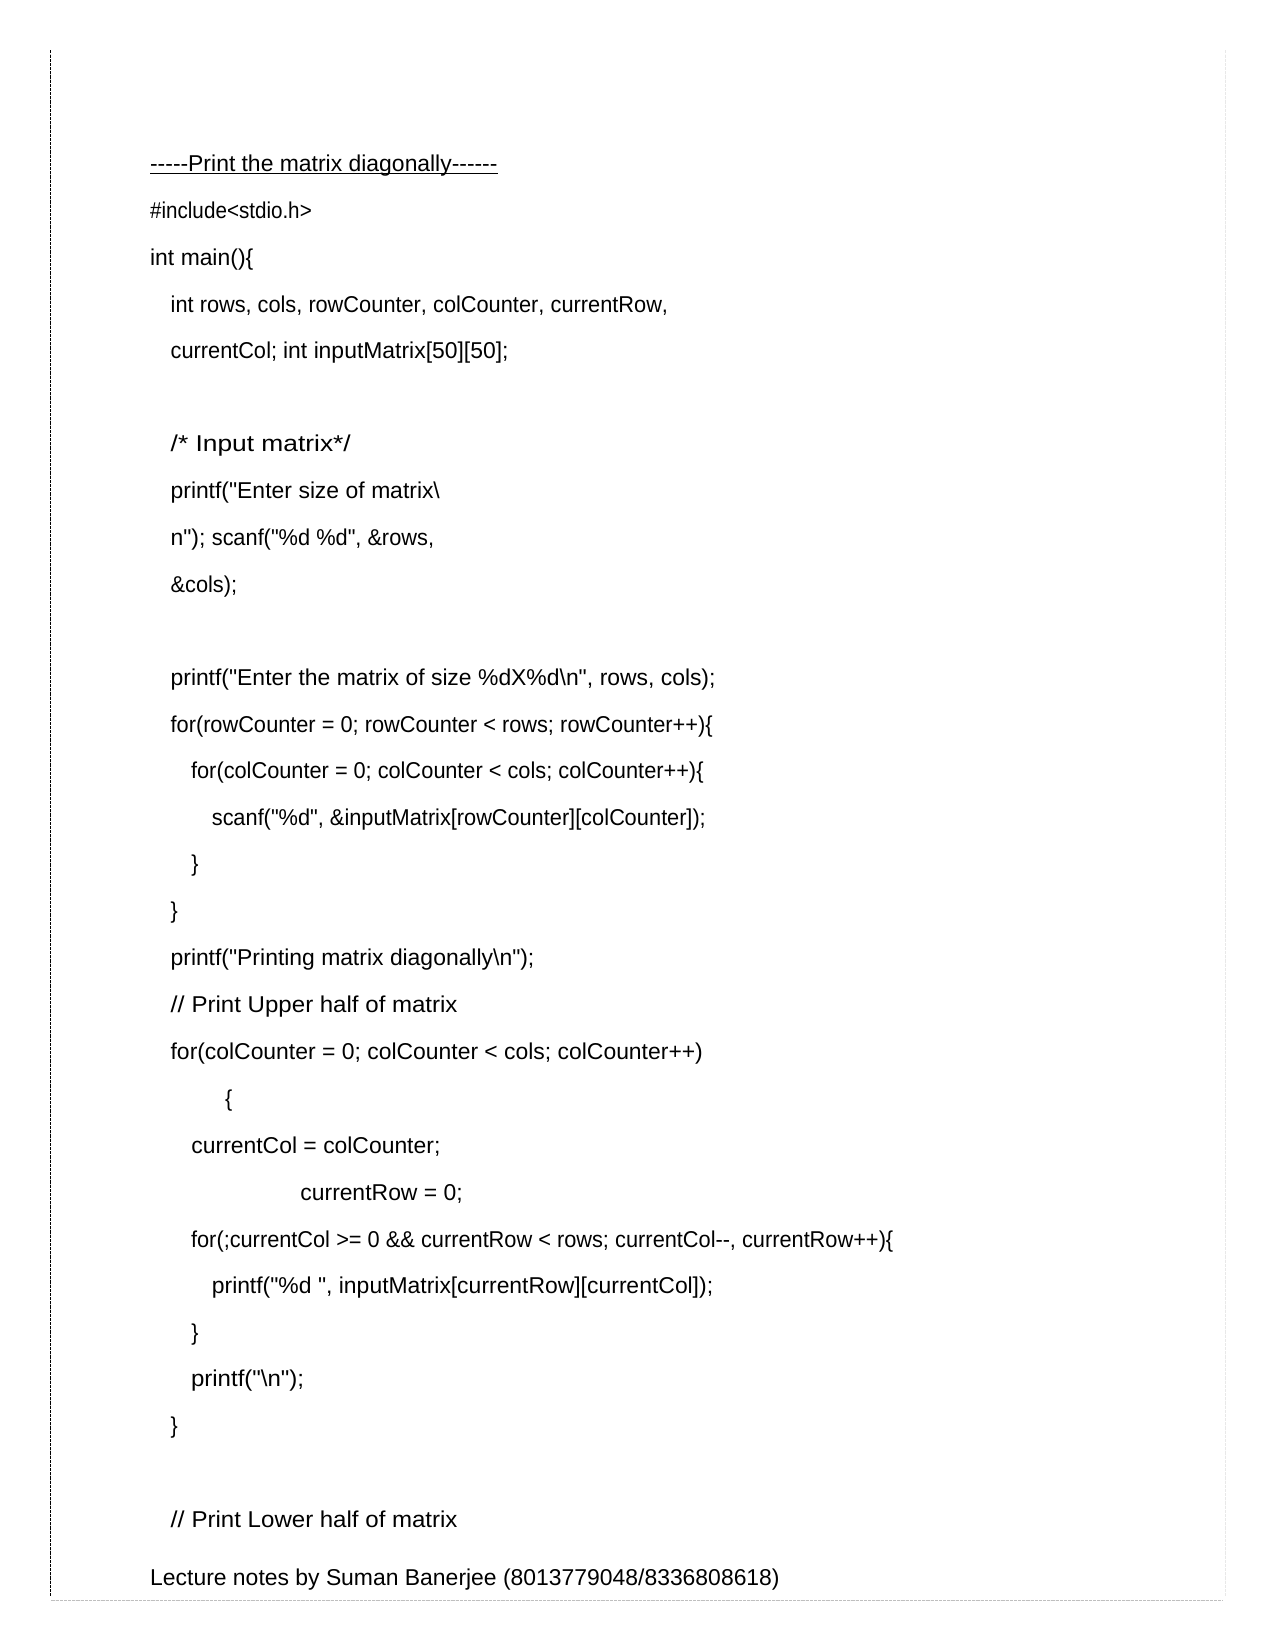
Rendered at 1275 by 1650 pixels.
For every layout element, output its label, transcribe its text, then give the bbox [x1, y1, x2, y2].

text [191, 1226, 919, 1298]
text // Print Upper half of matrix [170, 991, 1181, 1017]
text } [170, 897, 1181, 924]
text currentCol = colCounter; [191, 1132, 1181, 1158]
text currentRow = 0; [300, 1179, 1181, 1205]
text } [191, 1319, 1181, 1345]
text { [225, 1085, 1181, 1111]
text } [191, 851, 1181, 877]
text } [170, 1412, 1181, 1439]
text for(colCounter = 0; colCounter < cols; colCounter++) [170, 1038, 1181, 1064]
text printf("Printing matrix diagonally\n"); [170, 944, 1181, 970]
text -----Print the matrix diagonally------ [150, 150, 1181, 177]
text printf("Enter the matrix of size %dX%d\n", rows, cols); for(rowCounter = 0; rowCounter < rows; rowCounter++){ [170, 664, 819, 737]
text // Print Lower half of matrix [170, 1506, 1181, 1533]
text printf("Enter size of matrix\n"); scanf("%d %d", &rows, &cols); [170, 477, 463, 597]
text for(colCounter = 0; colCounter < cols; colCounter++){ scanf("%d", &inputMatrix[rowCounter][colCounter]); [191, 757, 708, 830]
text int rows, cols, rowCounter, colCounter, currentRow, currentCol; int inputMatrix[50][50]; [170, 291, 768, 364]
text Lecture notes by Suman Banerjee (8013779048/8336808618) [150, 1563, 1181, 1590]
text /* Input matrix*/ [170, 430, 1181, 457]
text #include<stdio.h> int main(){ [150, 197, 321, 270]
text printf("\n"); [191, 1365, 1181, 1392]
picture [50, 50, 1226, 1601]
